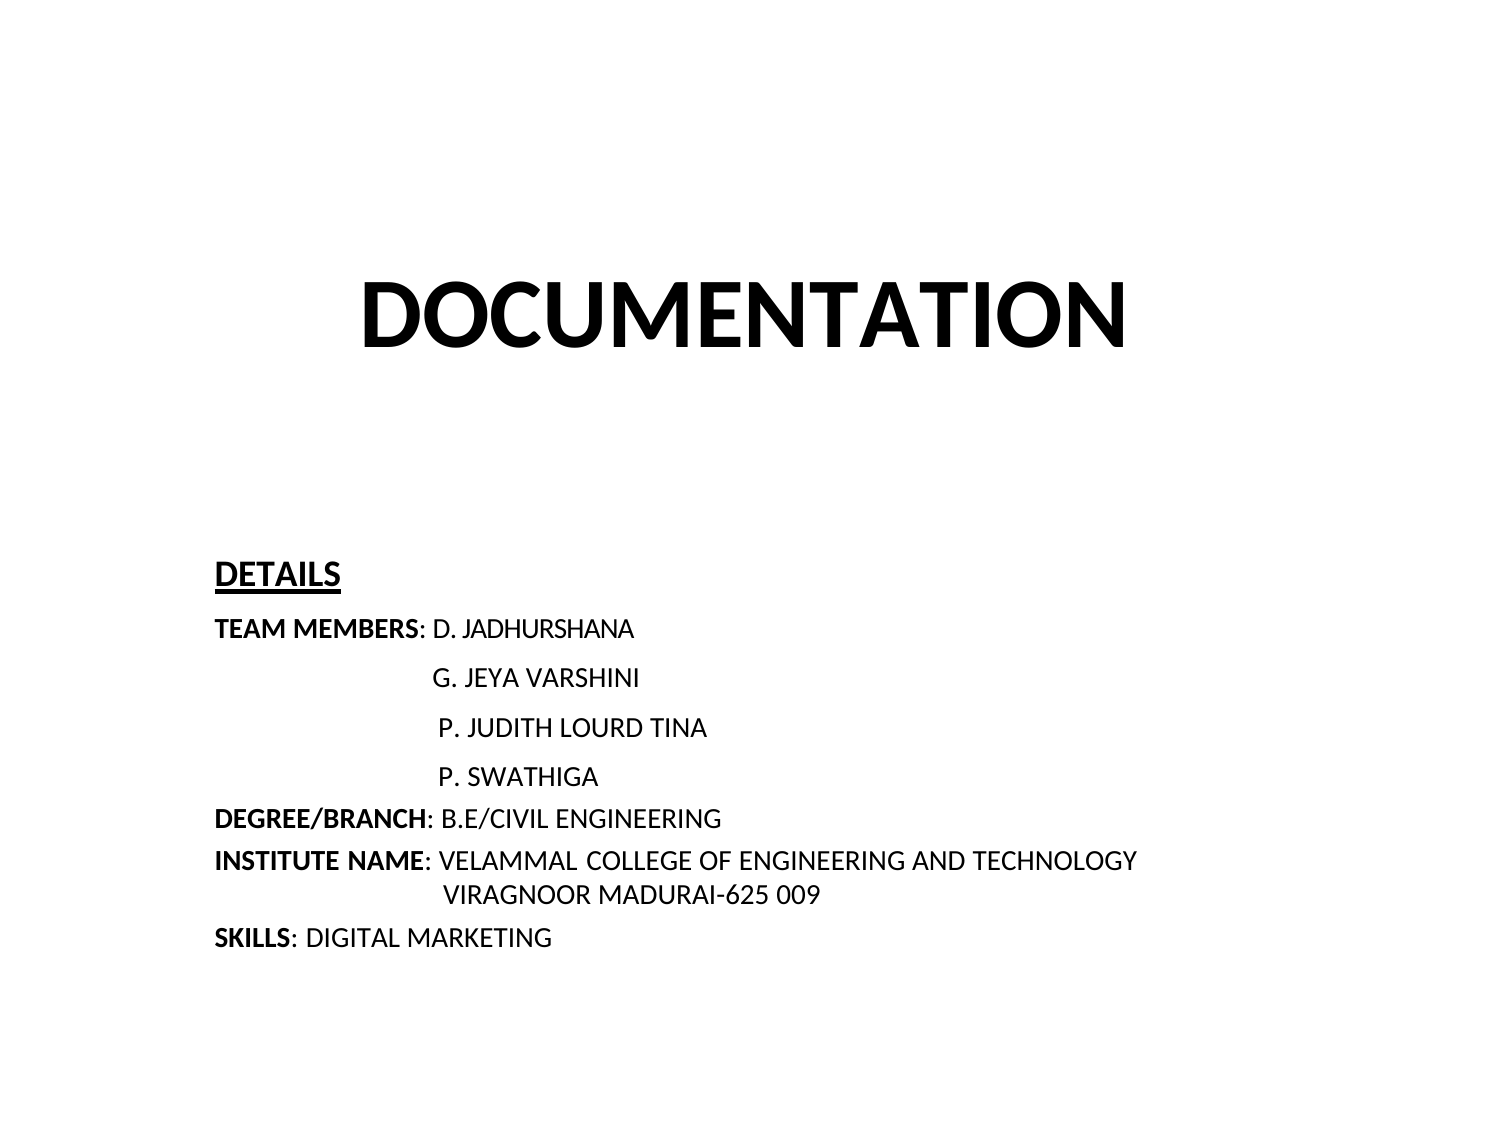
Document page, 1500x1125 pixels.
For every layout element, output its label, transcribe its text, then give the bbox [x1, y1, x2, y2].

text P. SWATHIGA [214, 758, 1435, 794]
text DEGREE/BRANCH: B.E/CIVIL ENGINEERING [214, 800, 1435, 836]
text DETAILS [214, 550, 1435, 596]
text G. JEYA VARSHINI [214, 659, 1435, 695]
text SKILLS: DIGITAL MARKETING [214, 919, 1435, 954]
text INSTITUTE NAME: VELAMMAL COLLEGE OF ENGINEERING AND TECHNOLOGY VIRAGNOOR MADURAI-625 009 [214, 843, 1288, 912]
title DOCUMENTATION [127, 257, 1362, 370]
text P. JUDITH LOURD TINA [214, 709, 1435, 744]
text TEAM MEMBERS: D. JADHURSHANA [214, 610, 1435, 646]
